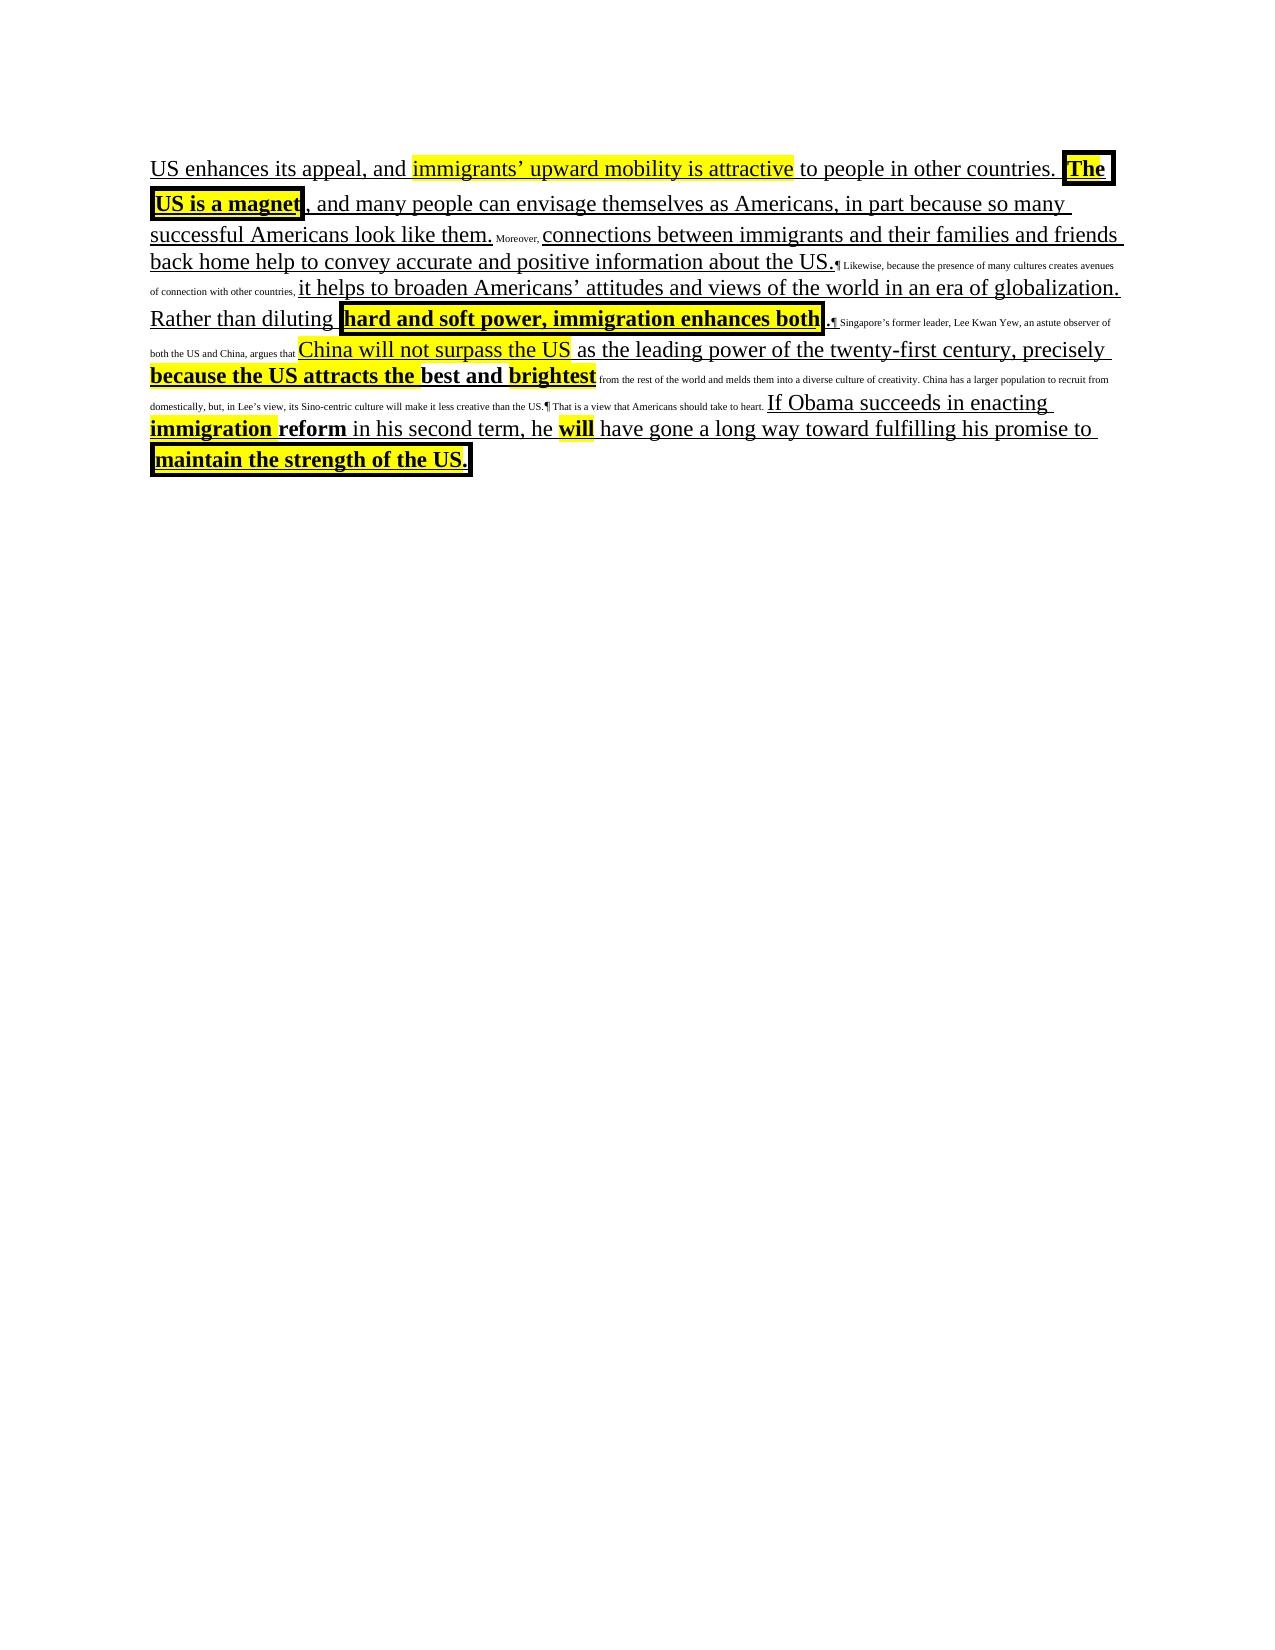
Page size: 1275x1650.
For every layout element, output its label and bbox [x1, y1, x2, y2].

text [150, 150, 1125, 477]
